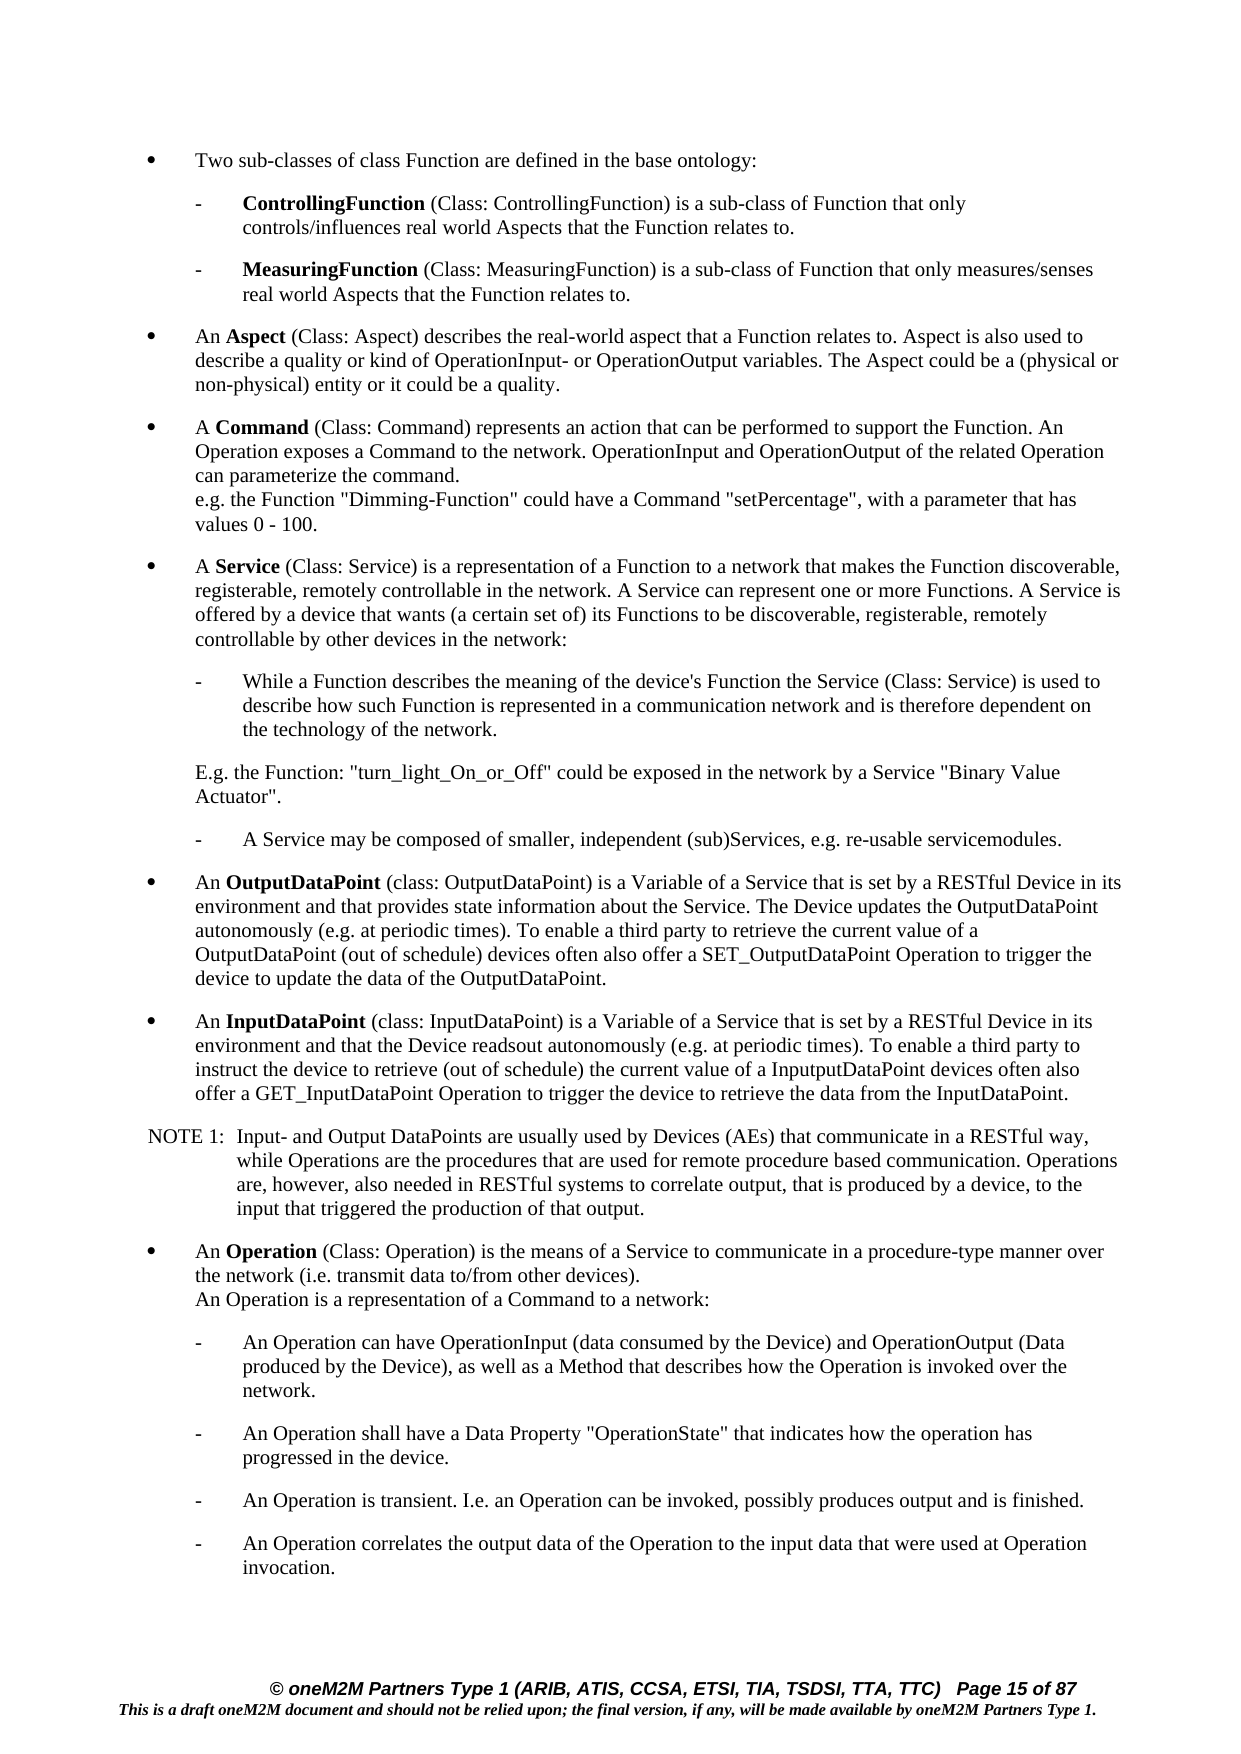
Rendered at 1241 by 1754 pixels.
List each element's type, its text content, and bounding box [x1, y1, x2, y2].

text ControllingFunction (Class: ControllingFunction) is a sub-class of Function that only controls/influences real world Aspects that the Function relates to. [195, 191, 1122, 239]
text An Operation (Class: Operation) is the means of a Service to communicate in a procedure-type manner over the network (i.e. transmit data to/from other devices). An Operation is a representation of a Command to a network: [148, 1239, 1122, 1311]
text An Operation can have OperationInput (data consumed by the Device) and OperationOutput (Data produced by the Device), as well as a Method that describes how the Operation is invoked over the network. [195, 1330, 1122, 1402]
text NOTE 1: Input- and Output DataPoints are usually used by Devices (AEs) that communicate in a RESTful way, while Operations are the procedures that are used for remote procedure based communication. Operations are, however, also needed in RESTful systems to correlate output, that is produced by a device, to the input that triggered the production of that output. [148, 1124, 1122, 1220]
text MeasuringFunction (Class: MeasuringFunction) is a sub-class of Function that only measures/senses real world Aspects that the Function relates to. [195, 257, 1122, 306]
text A Service may be composed of smaller, independent (sub)Services, e.g. re-usable servicemodules. [195, 827, 1122, 851]
text An Operation is transient. I.e. an Operation can be invoked, possibly produces output and is finished. [195, 1488, 1122, 1512]
text An Operation shall have a Data Property "OperationState" that indicates how the operation has progressed in the device. [195, 1421, 1122, 1469]
text While a Function describes the meaning of the device's Function the Service (Class: Service) is used to describe how such Function is represented in a communication network and is therefore dependent on the technology of the network. [195, 669, 1122, 741]
text An OutputDataPoint (class: OutputDataPoint) is a Variable of a Service that is set by a RESTful Device in its environment and that provides state information about the Service. The Device updates the OutputDataPoint autonomously (e.g. at periodic times). To enable a third party to retrieve the current value of a OutputDataPoint (out of schedule) devices often also offer a SET_OutputDataPoint Operation to trigger the device to update the data of the OutputDataPoint. [148, 870, 1122, 990]
text An Aspect (Class: Aspect) describes the real-world aspect that a Function relates to. Aspect is also used to describe a quality or kind of OperationInput- or OperationOutput variables. The Aspect could be a (physical or non-physical) entity or it could be a quality. [148, 324, 1122, 396]
text An Operation correlates the output data of the Operation to the input data that were used at Operation invocation. [195, 1531, 1122, 1579]
text Two sub-classes of class Function are defined in the base ontology: [148, 148, 1122, 172]
text A Command (Class: Command) represents an action that can be performed to support the Function. An Operation exposes a Command to the network. OperationInput and OperationOutput of the related Operation can parameterize the command. e.g. the Function "Dimming-Function" could have a Command "setPercentage", with a parameter that has values 0 - 100. [148, 415, 1122, 536]
text A Service (Class: Service) is a representation of a Function to a network that makes the Function discoverable, registerable, remotely controllable in the network. A Service can represent one or more Functions. A Service is offered by a device that wants (a certain set of) its Functions to be discoverable, registerable, remotely controllable by other devices in the network: [148, 554, 1122, 651]
text An InputDataPoint (class: InputDataPoint) is a Variable of a Service that is set by a RESTful Device in its environment and that the Device readsout autonomously (e.g. at periodic times). To enable a third party to instruct the device to retrieve (out of schedule) the current value of a InputputDataPoint devices often also offer a GET_InputDataPoint Operation to trigger the device to retrieve the data from the InputDataPoint. [148, 1009, 1122, 1105]
text E.g. the Function: "turn_light_On_or_Off" could be exposed in the network by a Service "Binary Value Actuator". [148, 760, 1122, 808]
